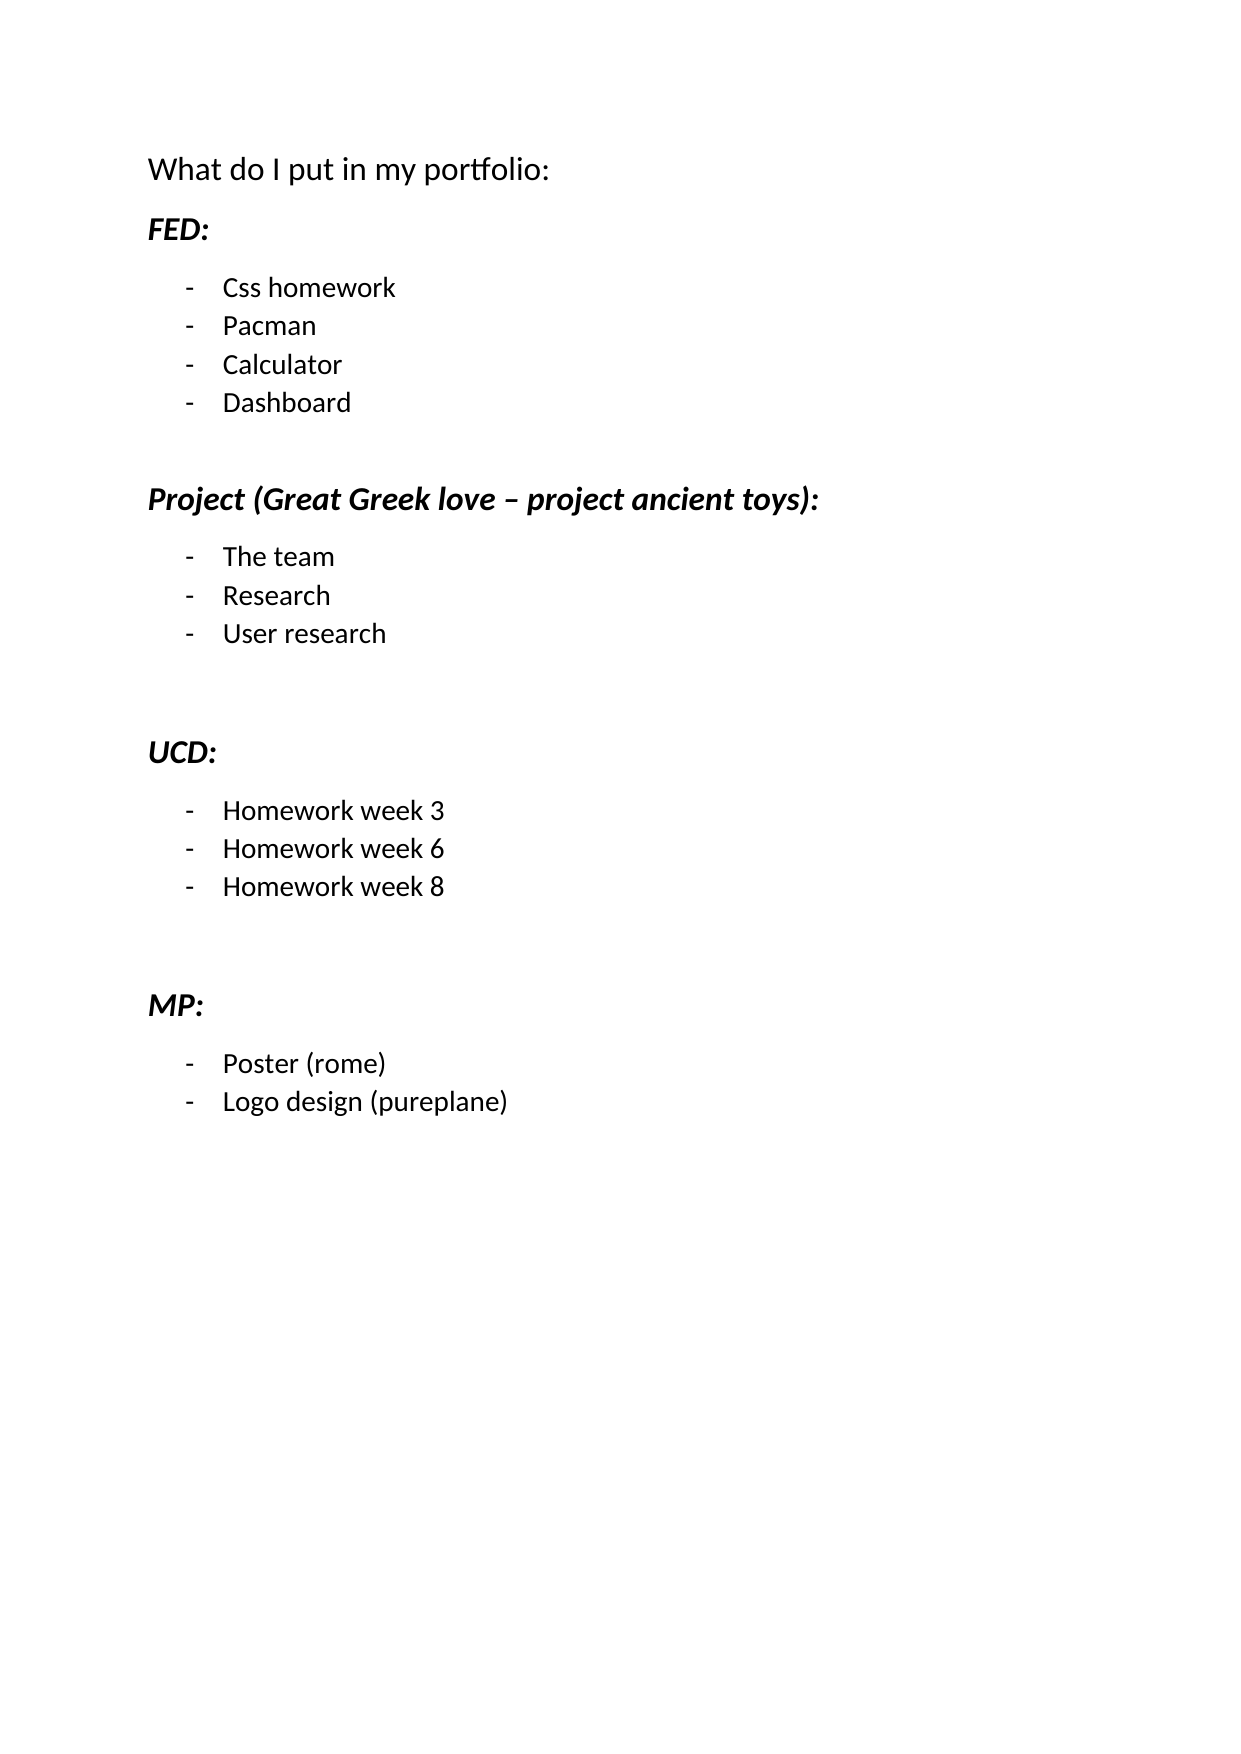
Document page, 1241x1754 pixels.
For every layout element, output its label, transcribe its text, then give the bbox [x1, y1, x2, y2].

list Css homework [185, 269, 1093, 304]
list The team [185, 538, 1093, 574]
list Pacman [185, 307, 1093, 343]
text Project (Great Greek love – project ancient toys): [148, 478, 1093, 518]
text UCD: [148, 731, 1093, 772]
list Homework week 8 [185, 868, 1093, 904]
list Poster (rome) [185, 1045, 1093, 1080]
list Logo design (pureplane) [185, 1083, 1093, 1119]
list Homework week 3 [185, 792, 1093, 827]
list Dashboard [185, 384, 1093, 420]
text MP: [148, 984, 1093, 1025]
list Calculator [185, 346, 1093, 381]
text What do I put in my portfolio: [148, 148, 1093, 188]
list Homework week 6 [185, 830, 1093, 866]
text FED: [148, 208, 1093, 249]
list User research [185, 615, 1093, 651]
list Research [185, 577, 1093, 612]
